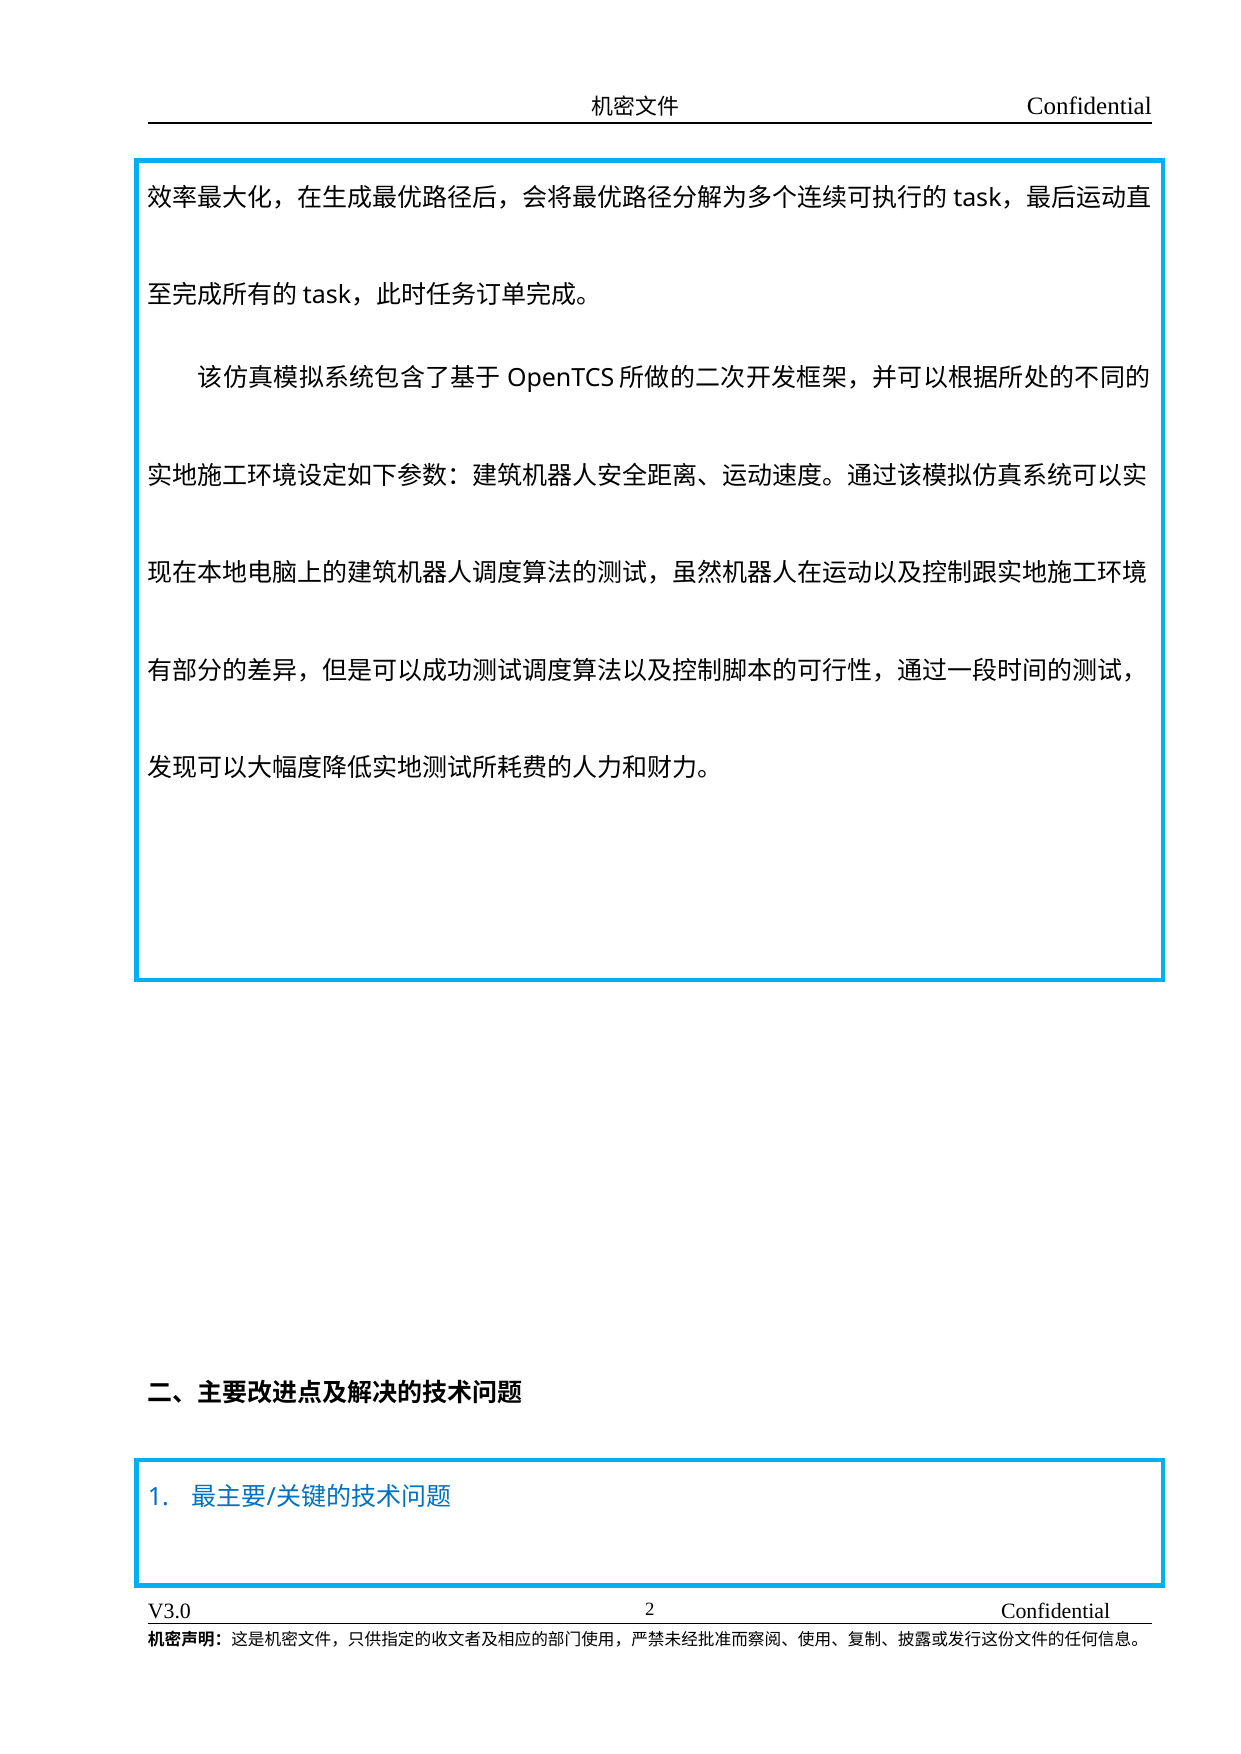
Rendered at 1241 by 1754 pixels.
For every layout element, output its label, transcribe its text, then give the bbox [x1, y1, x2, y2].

text 二、主要改进点及解决的技术问题 [148, 1358, 1152, 1423]
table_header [139, 1462, 1161, 1583]
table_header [139, 163, 1161, 978]
